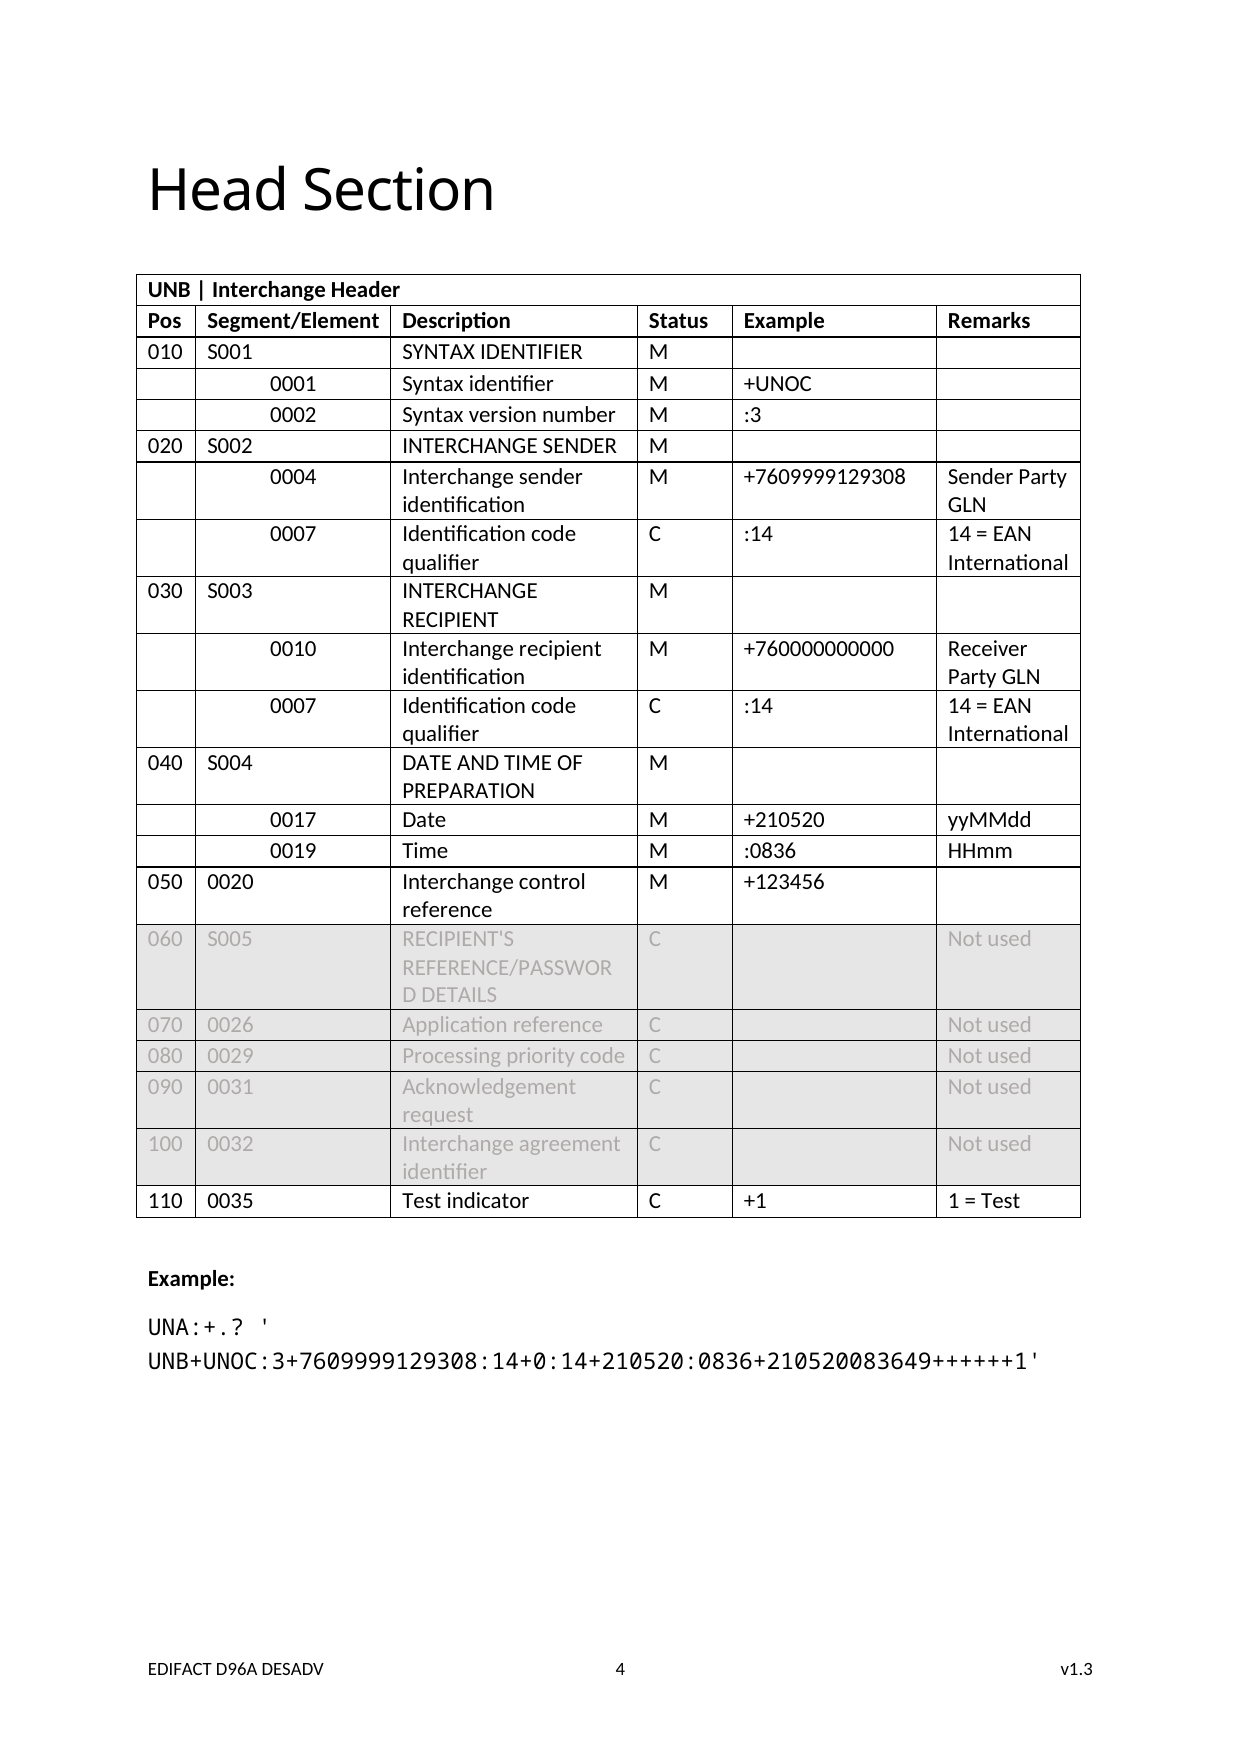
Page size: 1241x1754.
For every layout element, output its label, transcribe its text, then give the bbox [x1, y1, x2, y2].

table_cell Segment/Element [196, 306, 390, 336]
table_cell [137, 836, 195, 866]
table_cell M [638, 369, 732, 399]
table_cell Receiver Party GLN [937, 634, 1080, 690]
table_cell 110 [137, 1186, 195, 1217]
table_cell Interchange recipient identification [391, 634, 637, 690]
table_cell 0004 [196, 463, 390, 518]
table_cell C [638, 1010, 732, 1040]
table_cell Identification code qualifier [391, 691, 637, 747]
table_cell :14 [733, 520, 936, 576]
table_cell +760000000000 [733, 634, 936, 690]
table_cell Syntax version number [391, 400, 637, 430]
table_cell [137, 369, 195, 399]
table_cell Interchange agreement identifier [391, 1129, 637, 1185]
table_cell 080 [137, 1041, 195, 1071]
table_cell S004 [196, 748, 390, 804]
table_cell C [638, 691, 732, 747]
text UNA:+.? ' [148, 1311, 1093, 1343]
table_cell +123456 [733, 868, 936, 923]
table_cell [137, 520, 195, 576]
table_cell M [638, 338, 732, 368]
table_cell 0020 [196, 868, 390, 923]
table_cell [733, 1129, 936, 1185]
table_cell +UNOC [733, 369, 936, 399]
table_cell [733, 338, 936, 368]
table_cell Not used [937, 1072, 1080, 1128]
table_cell [733, 1072, 936, 1128]
table_cell +1 [733, 1186, 936, 1217]
table_cell 0001 [196, 369, 390, 399]
table_cell Date [391, 805, 637, 835]
table_cell [733, 1041, 936, 1071]
table_cell [937, 369, 1080, 399]
table_cell 0002 [196, 400, 390, 430]
table_cell M [638, 577, 732, 633]
table_cell 020 [137, 431, 195, 461]
table_cell yyMMdd [937, 805, 1080, 835]
table_cell 060 [137, 925, 195, 1009]
table_cell 0007 [196, 691, 390, 747]
table_cell M [638, 634, 732, 690]
table_cell M [638, 805, 732, 835]
table_cell M [638, 748, 732, 804]
table_cell [733, 1010, 936, 1040]
table_cell Identification code qualifier [391, 520, 637, 576]
table_cell Acknowledgement request [391, 1072, 637, 1128]
table_cell M [638, 868, 732, 923]
table_cell 0010 [196, 634, 390, 690]
table_cell C [638, 1041, 732, 1071]
table_cell 0031 [196, 1072, 390, 1128]
table_cell S005 [196, 925, 390, 1009]
table_cell M [638, 431, 732, 461]
table_cell 0017 [196, 805, 390, 835]
table_cell M [638, 463, 732, 518]
table_cell M [638, 836, 732, 866]
table_cell Description [391, 306, 637, 336]
table_cell [137, 463, 195, 518]
title Head Section [148, 148, 1093, 227]
table_cell C [638, 1186, 732, 1217]
table_cell 0026 [196, 1010, 390, 1040]
table_cell 14 = EAN International [937, 691, 1080, 747]
table_cell 010 [137, 338, 195, 368]
table_cell [937, 338, 1080, 368]
table_cell [937, 431, 1080, 461]
table_cell S002 [196, 431, 390, 461]
table_cell 100 [137, 1129, 195, 1185]
table_cell 070 [137, 1010, 195, 1040]
table_cell [137, 400, 195, 430]
table_cell Status [638, 306, 732, 336]
table_cell [937, 868, 1080, 923]
table_cell :14 [733, 691, 936, 747]
table_cell HHmm [937, 836, 1080, 866]
table_cell Not used [937, 925, 1080, 1009]
table_cell Syntax identifier [391, 369, 637, 399]
table_cell M [638, 400, 732, 430]
table_cell [733, 577, 936, 633]
table_cell [137, 634, 195, 690]
table_cell DATE AND TIME OF PREPARATION [391, 748, 637, 804]
table_cell Time [391, 836, 637, 866]
table_cell 1 = Test [937, 1186, 1080, 1217]
text UNB+UNOC:3+7609999129308:14+0:14+210520:0836+210520083649++++++1' [148, 1345, 1093, 1376]
table_cell Sender Party GLN [937, 463, 1080, 518]
table_cell RECIPIENT'S REFERENCE/PASSWORD DETAILS [391, 925, 637, 1009]
table_cell [137, 691, 195, 747]
table_cell C [638, 925, 732, 1009]
table_cell Not used [937, 1010, 1080, 1040]
table_cell +7609999129308 [733, 463, 936, 518]
table_cell 0032 [196, 1129, 390, 1185]
table_cell C [638, 1072, 732, 1128]
text Example: [148, 1264, 1093, 1292]
table_cell [733, 748, 936, 804]
table_cell Application reference [391, 1010, 637, 1040]
table_cell 090 [137, 1072, 195, 1128]
table_cell SYNTAX IDENTIFIER [391, 338, 637, 368]
table_cell 040 [137, 748, 195, 804]
table_cell Interchange sender identification [391, 463, 637, 518]
table_cell Not used [937, 1129, 1080, 1185]
table_cell 0029 [196, 1041, 390, 1071]
table_cell Interchange control reference [391, 868, 637, 923]
table_cell Pos [137, 306, 195, 336]
table_cell [937, 400, 1080, 430]
table_cell 050 [137, 868, 195, 923]
table_cell :0836 [733, 836, 936, 866]
table_cell INTERCHANGE SENDER [391, 431, 637, 461]
table_cell 030 [137, 577, 195, 633]
table_header UNB | Interchange Header [137, 275, 1080, 305]
table_cell 14 = EAN International [937, 520, 1080, 576]
table_cell :3 [733, 400, 936, 430]
table_cell [937, 748, 1080, 804]
table_cell 0035 [196, 1186, 390, 1217]
table_cell [937, 577, 1080, 633]
table_cell C [638, 1129, 732, 1185]
table_cell S001 [196, 338, 390, 368]
table_cell Remarks [937, 306, 1080, 336]
table_cell [137, 805, 195, 835]
table_cell Not used [937, 1041, 1080, 1071]
table_cell 0007 [196, 520, 390, 576]
table_cell [733, 431, 936, 461]
table_cell INTERCHANGE RECIPIENT [391, 577, 637, 633]
table_cell +210520 [733, 805, 936, 835]
table_cell 0019 [196, 836, 390, 866]
table_cell Test indicator [391, 1186, 637, 1217]
table_cell Example [733, 306, 936, 336]
table_cell [733, 925, 936, 1009]
table_cell C [638, 520, 732, 576]
table_cell Processing priority code [391, 1041, 637, 1071]
table_cell S003 [196, 577, 390, 633]
